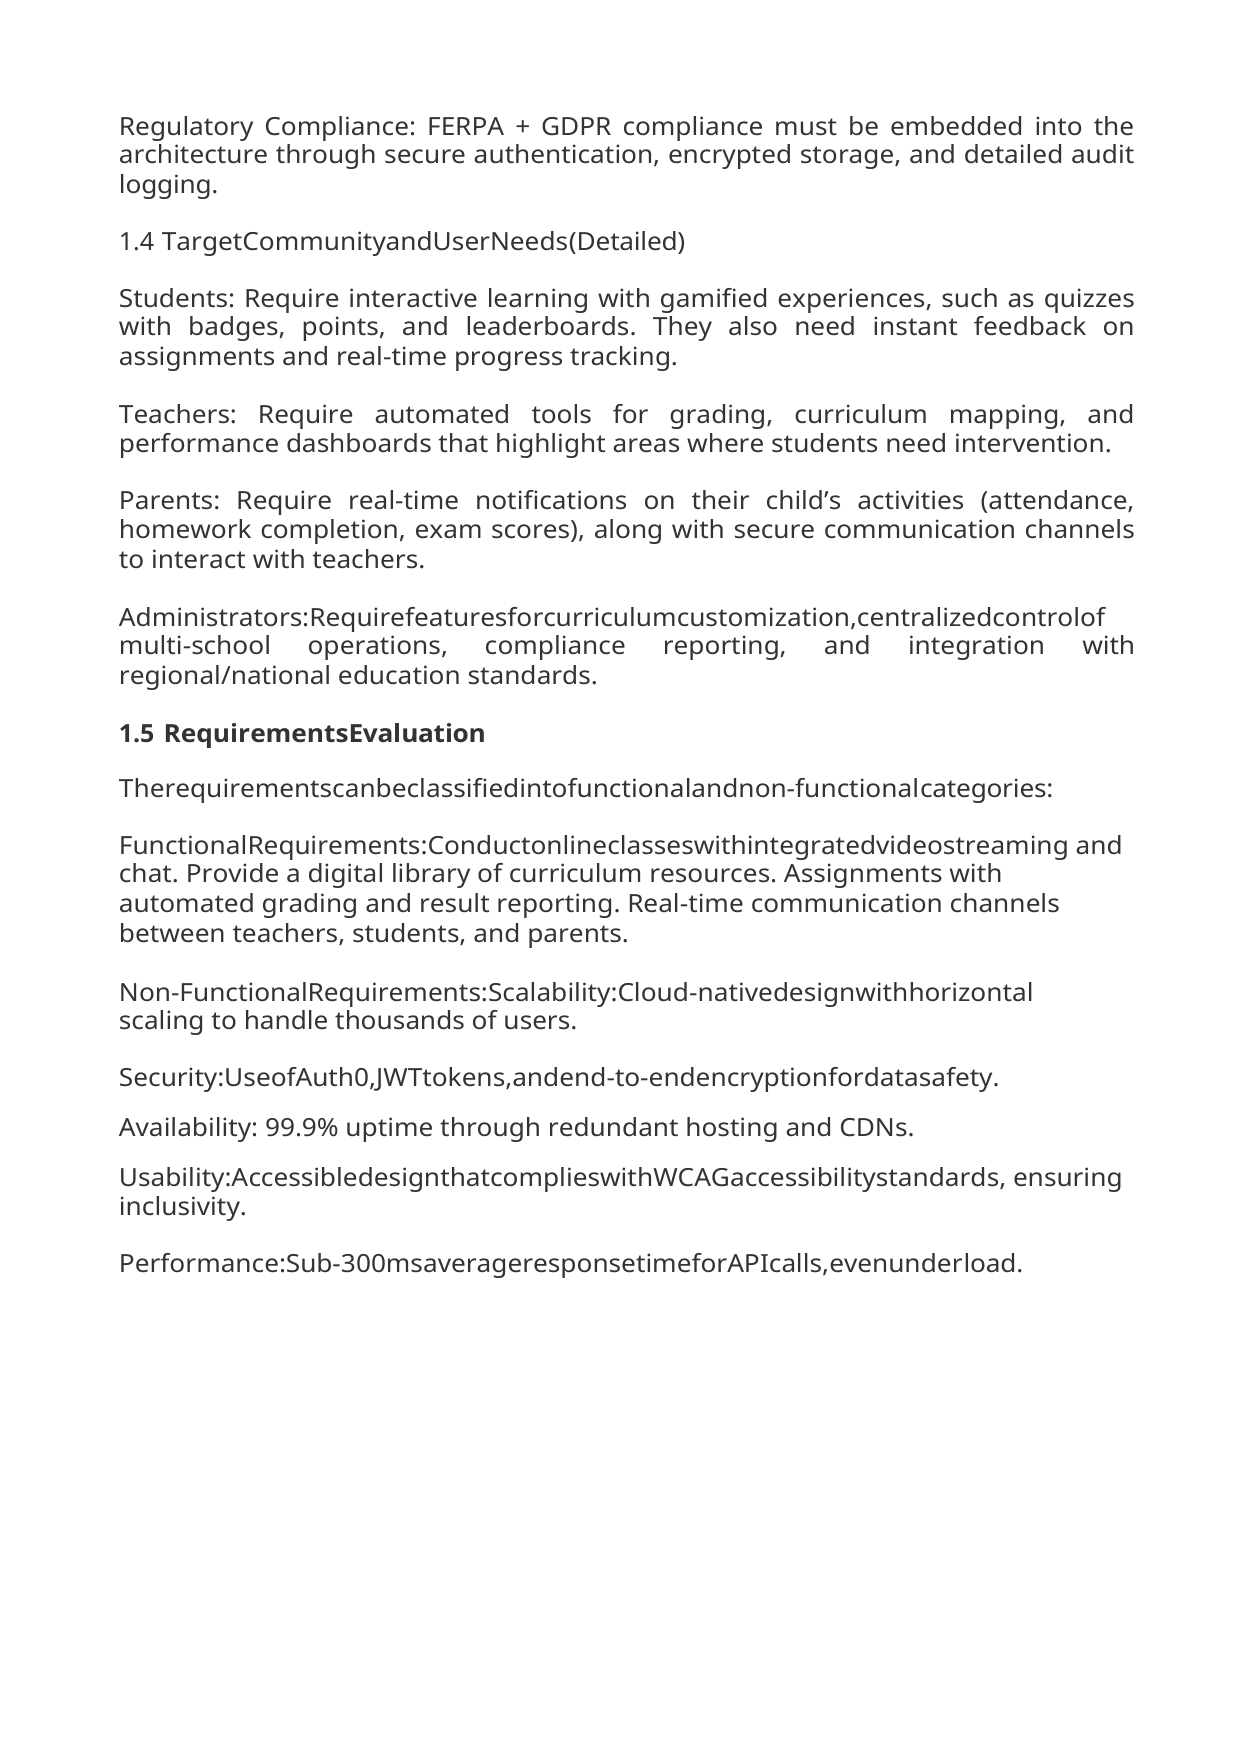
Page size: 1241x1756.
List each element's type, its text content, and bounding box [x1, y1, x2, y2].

subtitle RequirementsEvaluation [119, 715, 1152, 749]
text Non-FunctionalRequirements:Scalability:Cloud-nativedesignwithhorizontal scaling to handle thousands of users. [119, 977, 1126, 1037]
text Performance:Sub-300msaverageresponsetimeforAPIcalls,evenunderload. [119, 1245, 1152, 1279]
text Administrators:Requirefeaturesforcurriculumcustomization,centralizedcontrolof multi-school operations, compliance reporting, and integration with regional/national education standards. [119, 602, 1136, 692]
text FunctionalRequirements:Conductonlineclasseswithintegratedvideostreaming and chat. Provide a digital library of curriculum resources. Assignments with automated grading and result reporting. Real-time communication channels between teachers, students, and parents. [119, 831, 1126, 949]
text Students: Require interactive learning with gamified experiences, such as quizzes with badges, points, and leaderboards. They also need instant feedback on assignments and real-time progress tracking. [119, 283, 1136, 373]
text Security:UseofAuth0,JWTtokens,andend-to-endencryptionfordatasafety. Availability: 99.9% uptime through redundant hosting and CDNs. [119, 1060, 1126, 1143]
text Usability:AccessibledesignthatcomplieswithWCAGaccessibilitystandards, ensuring inclusivity. [119, 1162, 1126, 1222]
text Teachers: Require automated tools for grading, curriculum mapping, and performance dashboards that highlight areas where students need intervention. [119, 399, 1136, 459]
text Regulatory Compliance: FERPA + GDPR compliance must be embedded into the architecture through secure authentication, encrypted storage, and detailed audit logging. [119, 111, 1136, 201]
text Therequirementscanbeclassifiedintofunctionalandnon-functionalcategories: [119, 771, 1152, 805]
text Parents: Require real-time notifications on their child’s activities (attendance, homework completion, exam scores), along with secure communication channels to interact with teachers. [119, 486, 1136, 576]
list TargetCommunityandUserNeeds(Detailed) [119, 224, 1152, 258]
